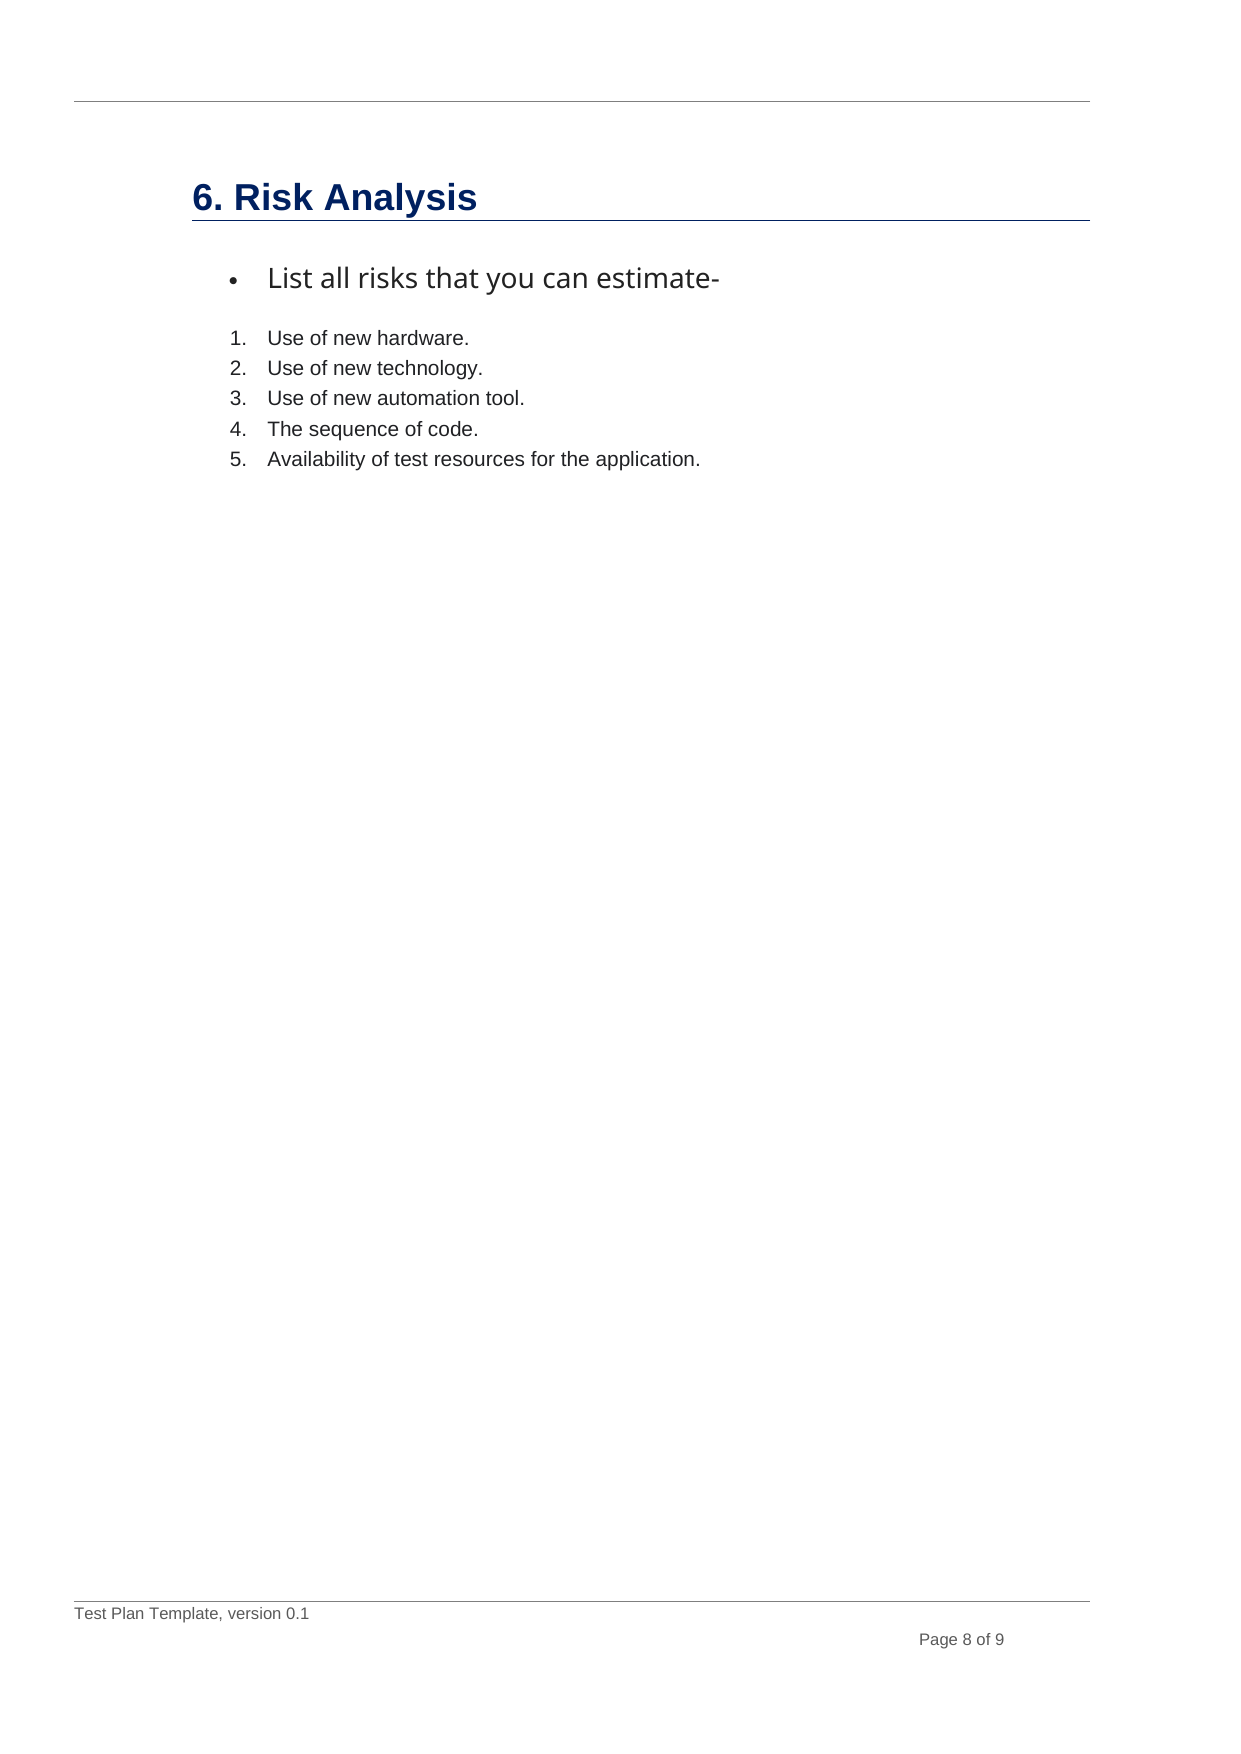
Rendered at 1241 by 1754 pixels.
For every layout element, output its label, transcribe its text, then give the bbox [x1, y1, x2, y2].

subtitle Risk Analysis [192, 175, 1090, 220]
list Use of new technology. [229, 356, 1090, 380]
list Availability of test resources for the application. [229, 447, 1090, 471]
list List all risks that you can estimate- [229, 258, 1090, 297]
list Use of new hardware. [229, 326, 1090, 350]
list Use of new automation tool. [229, 386, 1090, 410]
list The sequence of code. [229, 416, 1090, 440]
